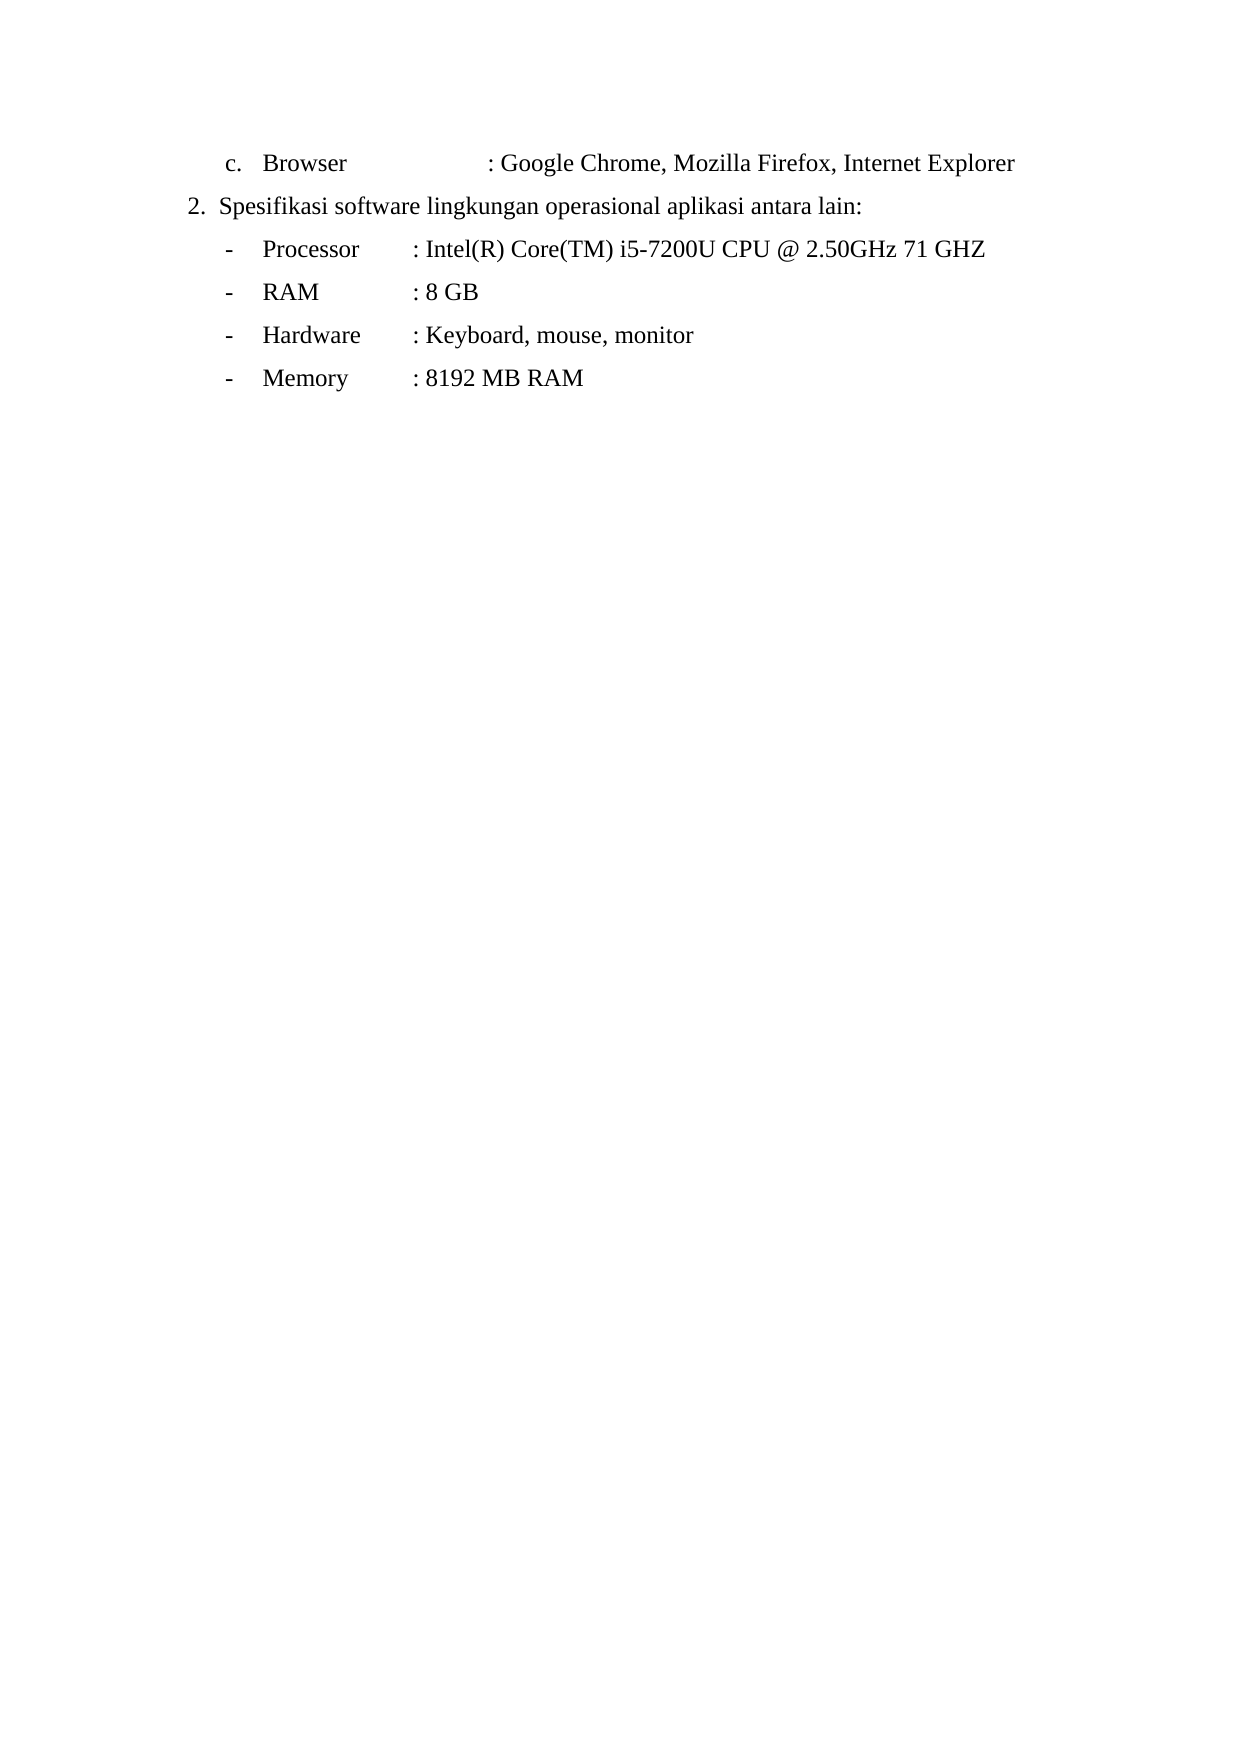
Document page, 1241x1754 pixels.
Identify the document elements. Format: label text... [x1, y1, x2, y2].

list Processor : Intel(R) Core(TM) i5-7200U CPU @ 2.50GHz 71 GHZ [225, 234, 1092, 263]
list Hardware : Keyboard, mouse, monitor [225, 320, 1092, 349]
list Memory : 8192 MB RAM [225, 363, 1092, 392]
list RAM : 8 GB [225, 277, 1092, 306]
list Browser : Google Chrome, Mozilla Firefox, Internet Explorer [225, 148, 1092, 176]
text 2. Spesifikasi software lingkungan operasional aplikasi antara lain: [187, 191, 1092, 219]
